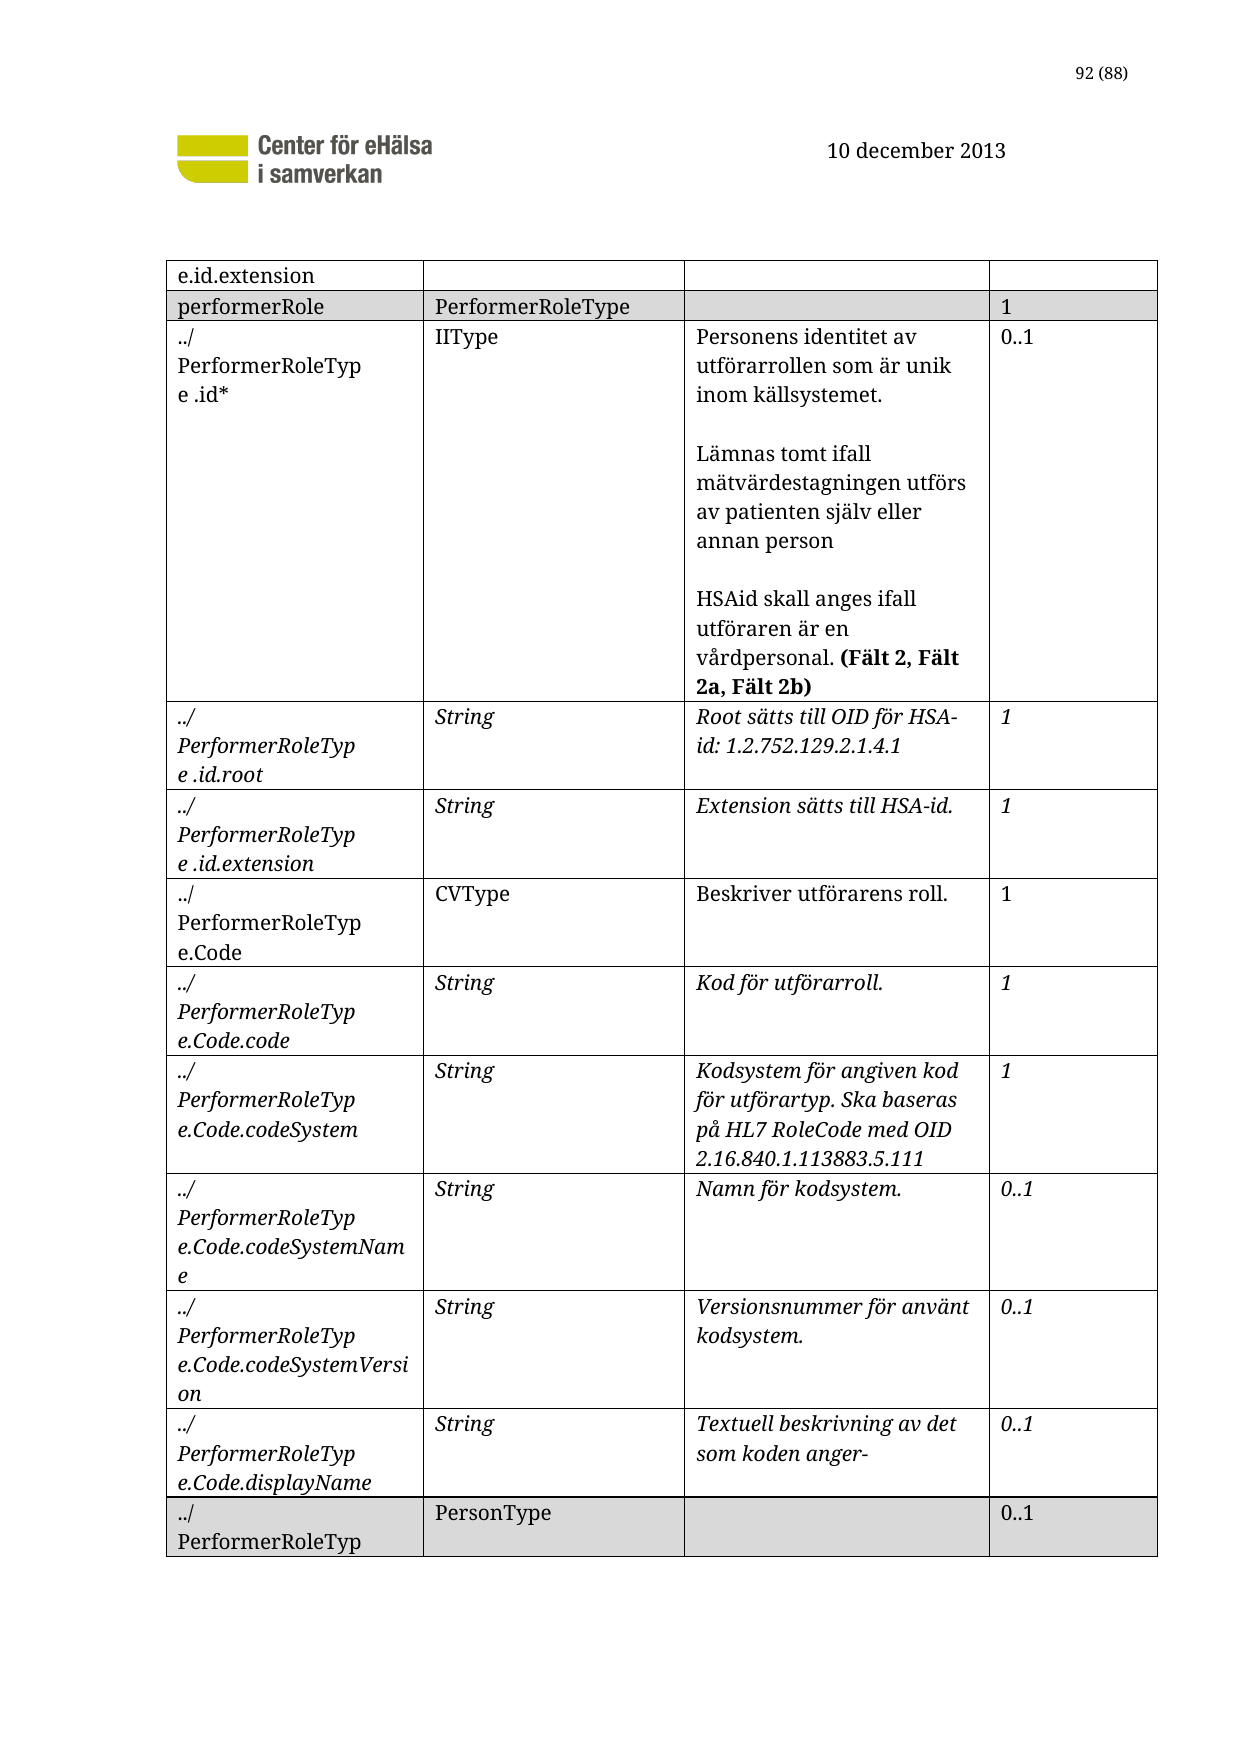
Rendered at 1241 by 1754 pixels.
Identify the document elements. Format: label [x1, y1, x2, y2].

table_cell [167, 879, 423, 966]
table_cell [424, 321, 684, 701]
picture [177, 135, 432, 183]
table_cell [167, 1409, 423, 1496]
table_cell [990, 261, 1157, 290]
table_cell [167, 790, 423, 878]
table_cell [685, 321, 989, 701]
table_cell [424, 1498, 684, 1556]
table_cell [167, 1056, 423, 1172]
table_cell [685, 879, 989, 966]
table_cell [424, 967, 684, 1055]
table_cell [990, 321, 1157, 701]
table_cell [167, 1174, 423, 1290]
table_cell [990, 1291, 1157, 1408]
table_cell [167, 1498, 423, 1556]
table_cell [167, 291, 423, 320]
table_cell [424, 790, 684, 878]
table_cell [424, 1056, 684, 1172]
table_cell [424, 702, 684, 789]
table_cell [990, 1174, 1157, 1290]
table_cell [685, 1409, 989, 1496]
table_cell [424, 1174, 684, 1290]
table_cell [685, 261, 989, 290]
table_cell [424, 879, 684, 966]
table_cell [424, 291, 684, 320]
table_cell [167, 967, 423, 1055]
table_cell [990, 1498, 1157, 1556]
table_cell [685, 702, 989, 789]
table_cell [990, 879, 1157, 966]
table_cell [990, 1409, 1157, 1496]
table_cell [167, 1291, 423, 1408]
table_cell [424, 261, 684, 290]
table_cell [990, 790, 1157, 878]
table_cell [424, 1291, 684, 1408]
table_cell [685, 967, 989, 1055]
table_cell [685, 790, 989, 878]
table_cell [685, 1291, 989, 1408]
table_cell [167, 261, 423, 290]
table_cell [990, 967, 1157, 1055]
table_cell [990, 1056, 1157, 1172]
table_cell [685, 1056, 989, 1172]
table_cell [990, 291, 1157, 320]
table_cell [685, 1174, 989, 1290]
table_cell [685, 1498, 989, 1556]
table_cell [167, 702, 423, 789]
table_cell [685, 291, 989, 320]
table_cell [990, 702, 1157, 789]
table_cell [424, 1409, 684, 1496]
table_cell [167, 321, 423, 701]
